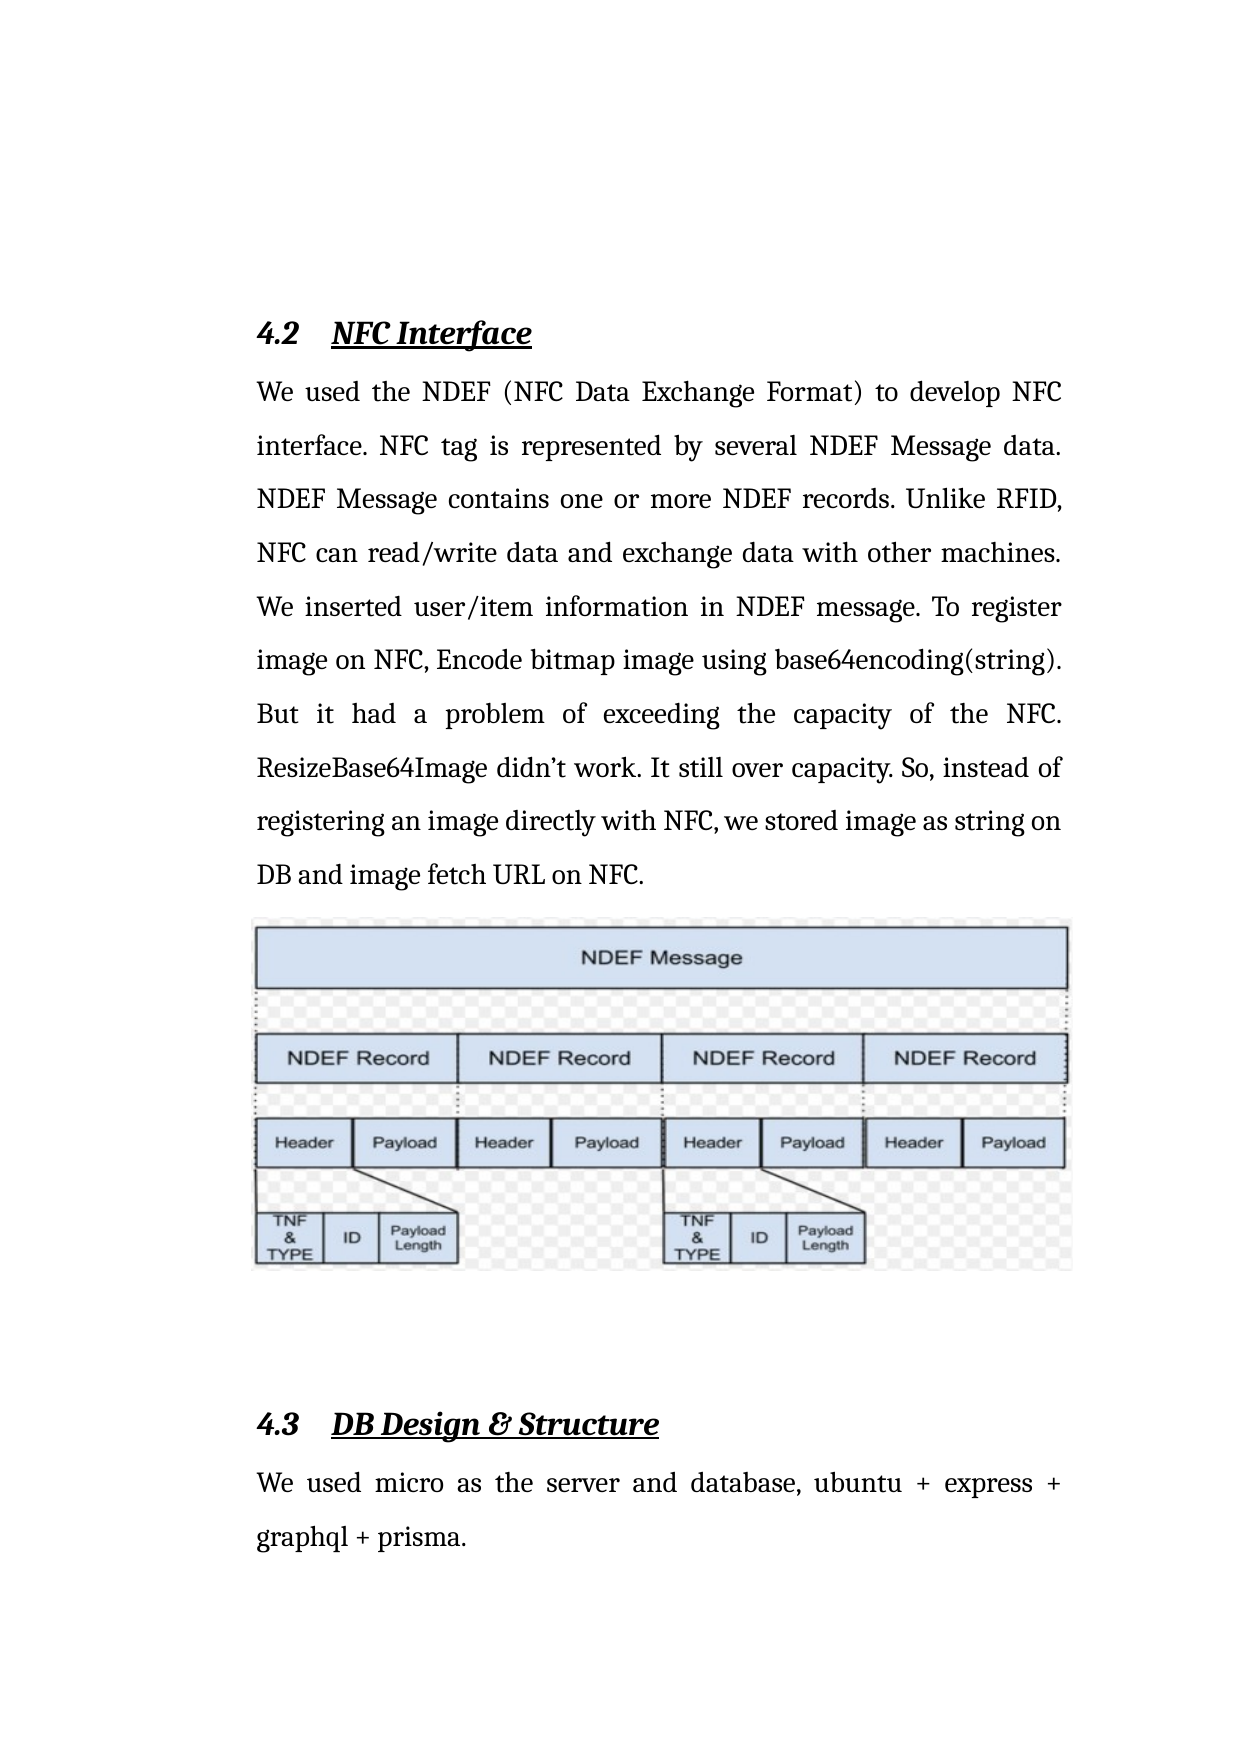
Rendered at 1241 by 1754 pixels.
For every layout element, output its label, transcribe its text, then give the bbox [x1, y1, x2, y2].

text We used the NDEF (NFC Data Exchange Format) to develop NFC interface. NFC tag is represented by several NDEF Message data. NDEF Message contains one or more NDEF records. Unlike RFID, NFC can read/write data and exchange data with other machines. We inserted user/item information in NDEF message. To register image on NFC, Encode bitmap image using base64encoding(string). But it had a problem of exceeding the capacity of the NFC. ResizeBase64Image didn’t work. It still over capacity. So, instead of registering an image directly with NFC, we stored image as string on DB and image fetch URL on NFC. [256, 375, 1063, 892]
text We used micro as the server and database, ubuntu + express + graphql + prisma. [256, 1466, 1063, 1553]
picture [250, 917, 1073, 1270]
list NFC Interface [256, 314, 1063, 352]
list DB Design & Structure [256, 1405, 1063, 1443]
